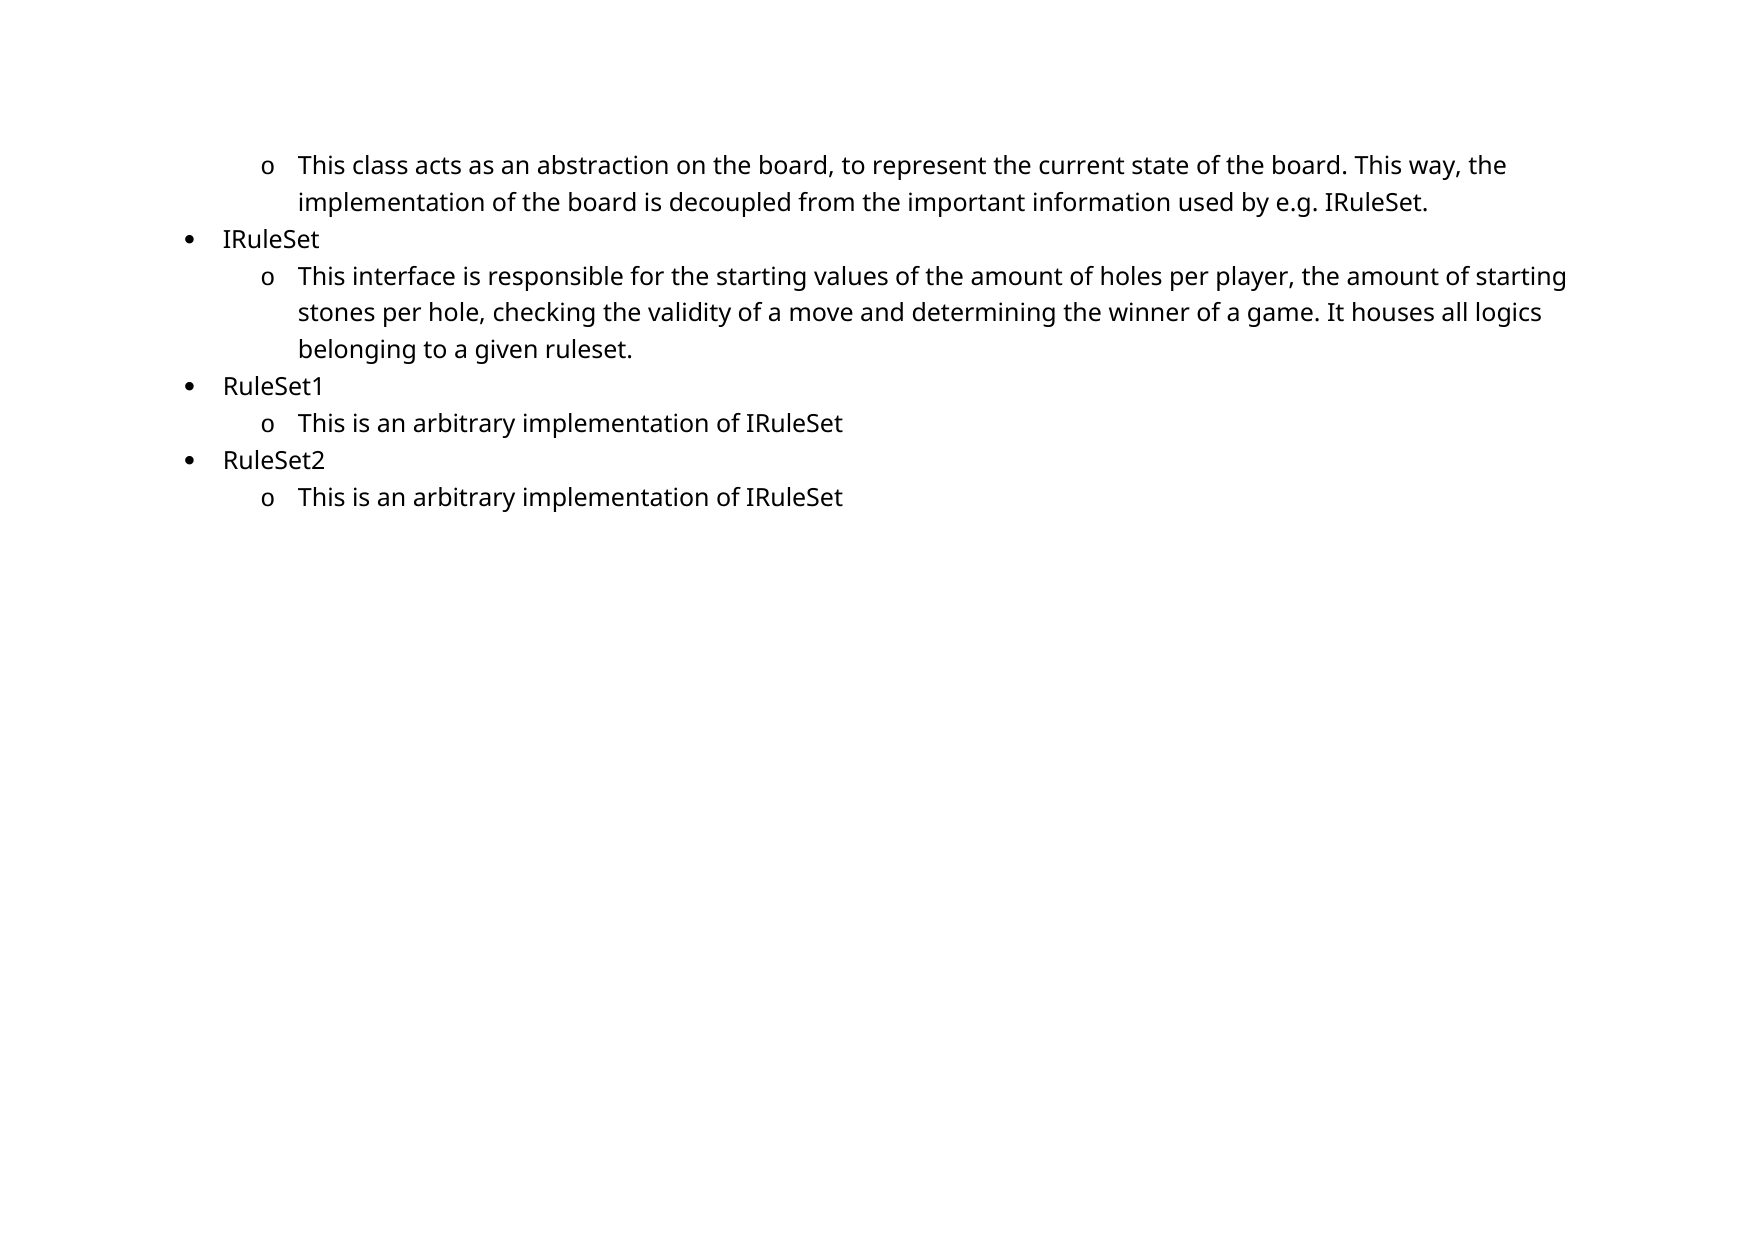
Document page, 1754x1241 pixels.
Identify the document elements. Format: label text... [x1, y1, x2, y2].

list RuleSet2 [185, 442, 1606, 476]
list This is an arbitrary implementation of IRuleSet [260, 479, 1606, 513]
list This interface is responsible for the starting values of the amount of holes per player, the amount of starting stones per hole, checking the validity of a move and determining the winner of a game. It houses all logics belonging to a given ruleset. [260, 258, 1606, 366]
list IRuleSet [185, 221, 1606, 255]
list This class acts as an abstraction on the board, to represent the current state of the board. This way, the implementation of the board is decoupled from the important information used by e.g. IRuleSet. [260, 148, 1606, 219]
list RuleSet1 [185, 369, 1606, 403]
list This is an arbitrary implementation of IRuleSet [260, 405, 1606, 440]
